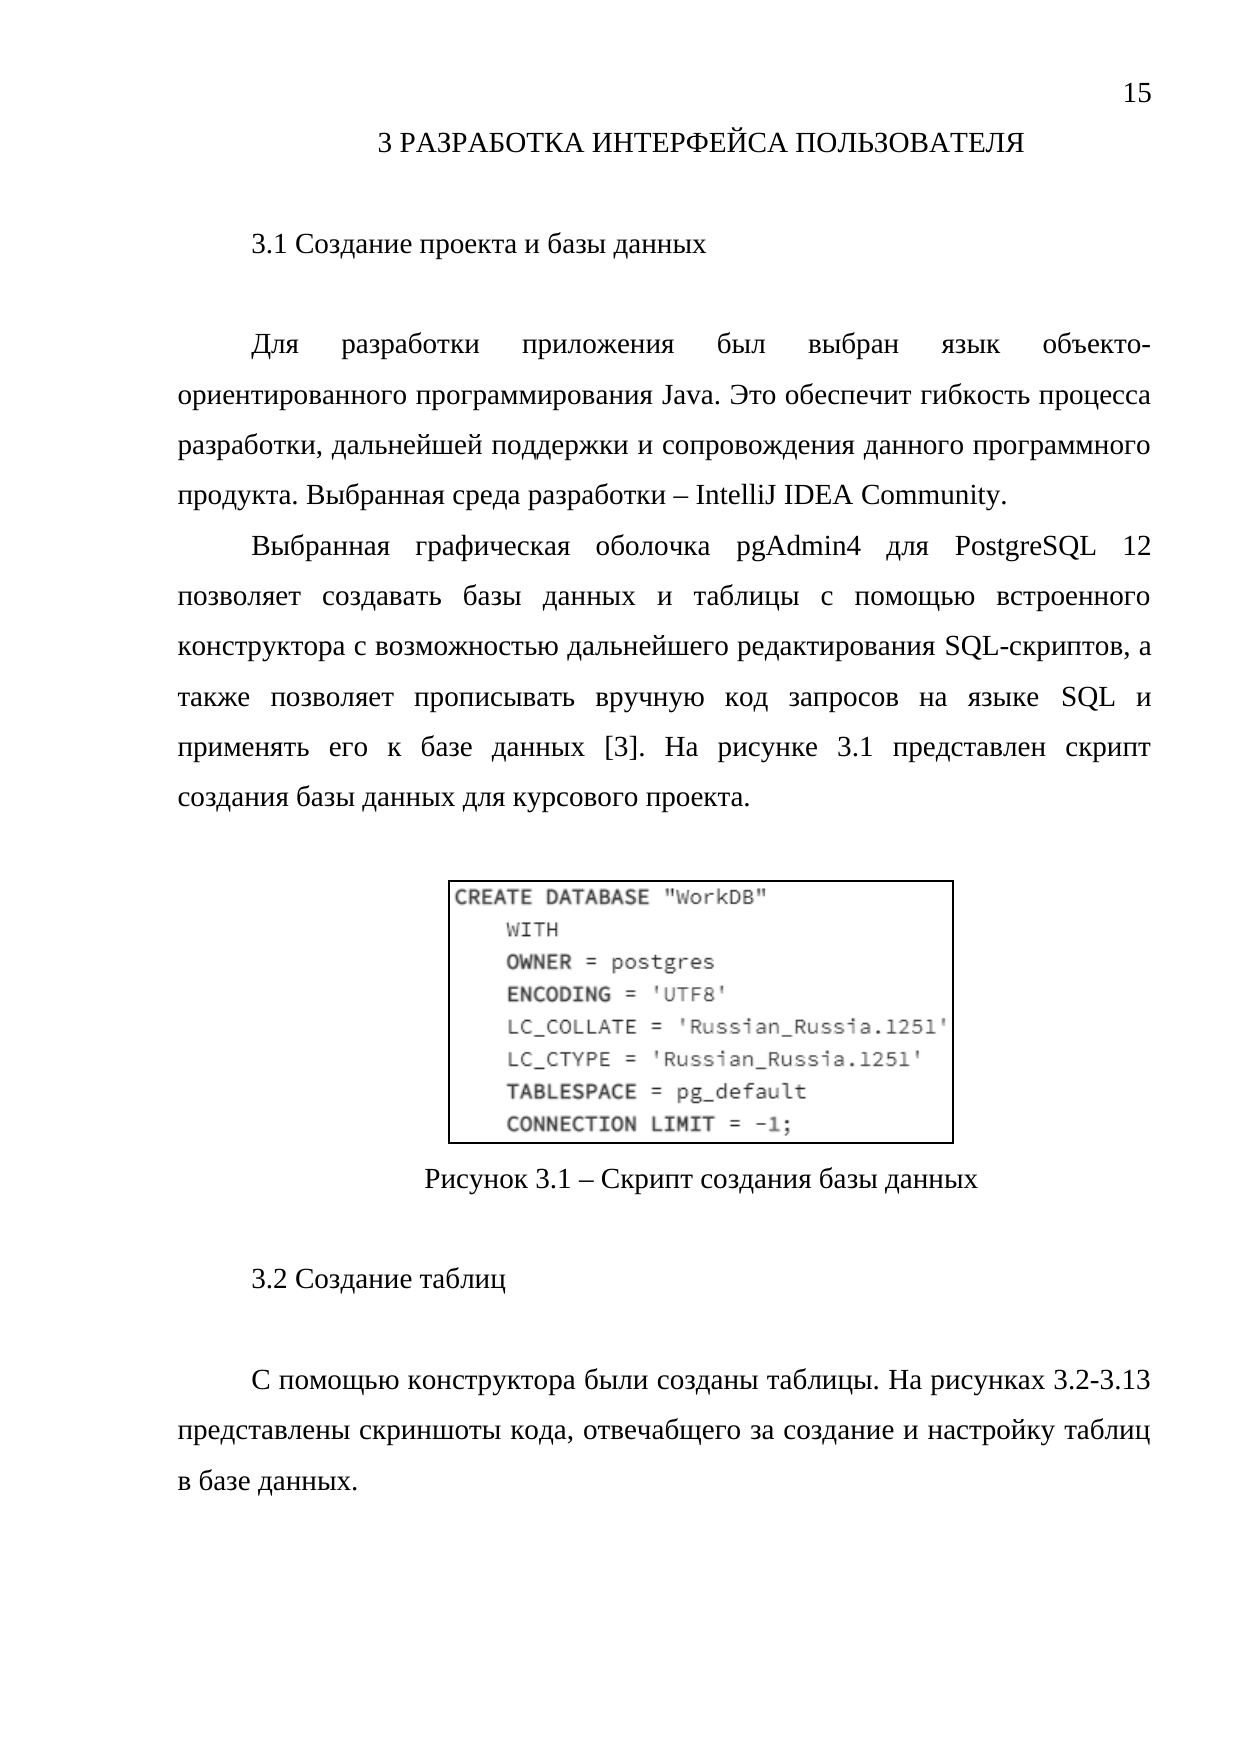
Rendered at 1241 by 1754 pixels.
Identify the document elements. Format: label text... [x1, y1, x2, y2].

subtitle 3 РАЗРАБОТКА ИНТЕРФЕЙСА ПОЛЬЗОВАТЕЛЯ [177, 125, 1152, 159]
text С помощью конструктора были созданы таблицы. На рисунках 3.2-3.13 представлены скриншоты кода, отвечабщего за создание и настройку таблиц в базе данных. [177, 1362, 1152, 1496]
text Рисунок 3.1 – Скрипт создания базы данных [177, 1161, 1152, 1194]
subtitle 3.2 Создание таблиц [177, 1261, 1152, 1295]
text Выбранная графическая оболочка pgAdmin4 для PostgreSQL 12 позволяет создавать базы данных и таблицы с помощью встроенного конструктора с возможностью дальнейшего редактирования SQL-скриптов, а также позволяет прописывать вручную код запросов на языке SQL и применять его к базе данных [3]. На рисунке 3.1 представлен скрипт создания базы данных для курсового проекта. [177, 528, 1152, 813]
subtitle 3.1 Создание проекта и базы данных [177, 226, 1152, 259]
text Для разработки приложения был выбран язык объекто-ориентированного программирования Java. Это обеспечит гибкость процесса разработки, дальнейшей поддержки и сопровождения данного программного продукта. Выбранная среда разработки – IntelliJ IDEA Community. [177, 326, 1152, 511]
